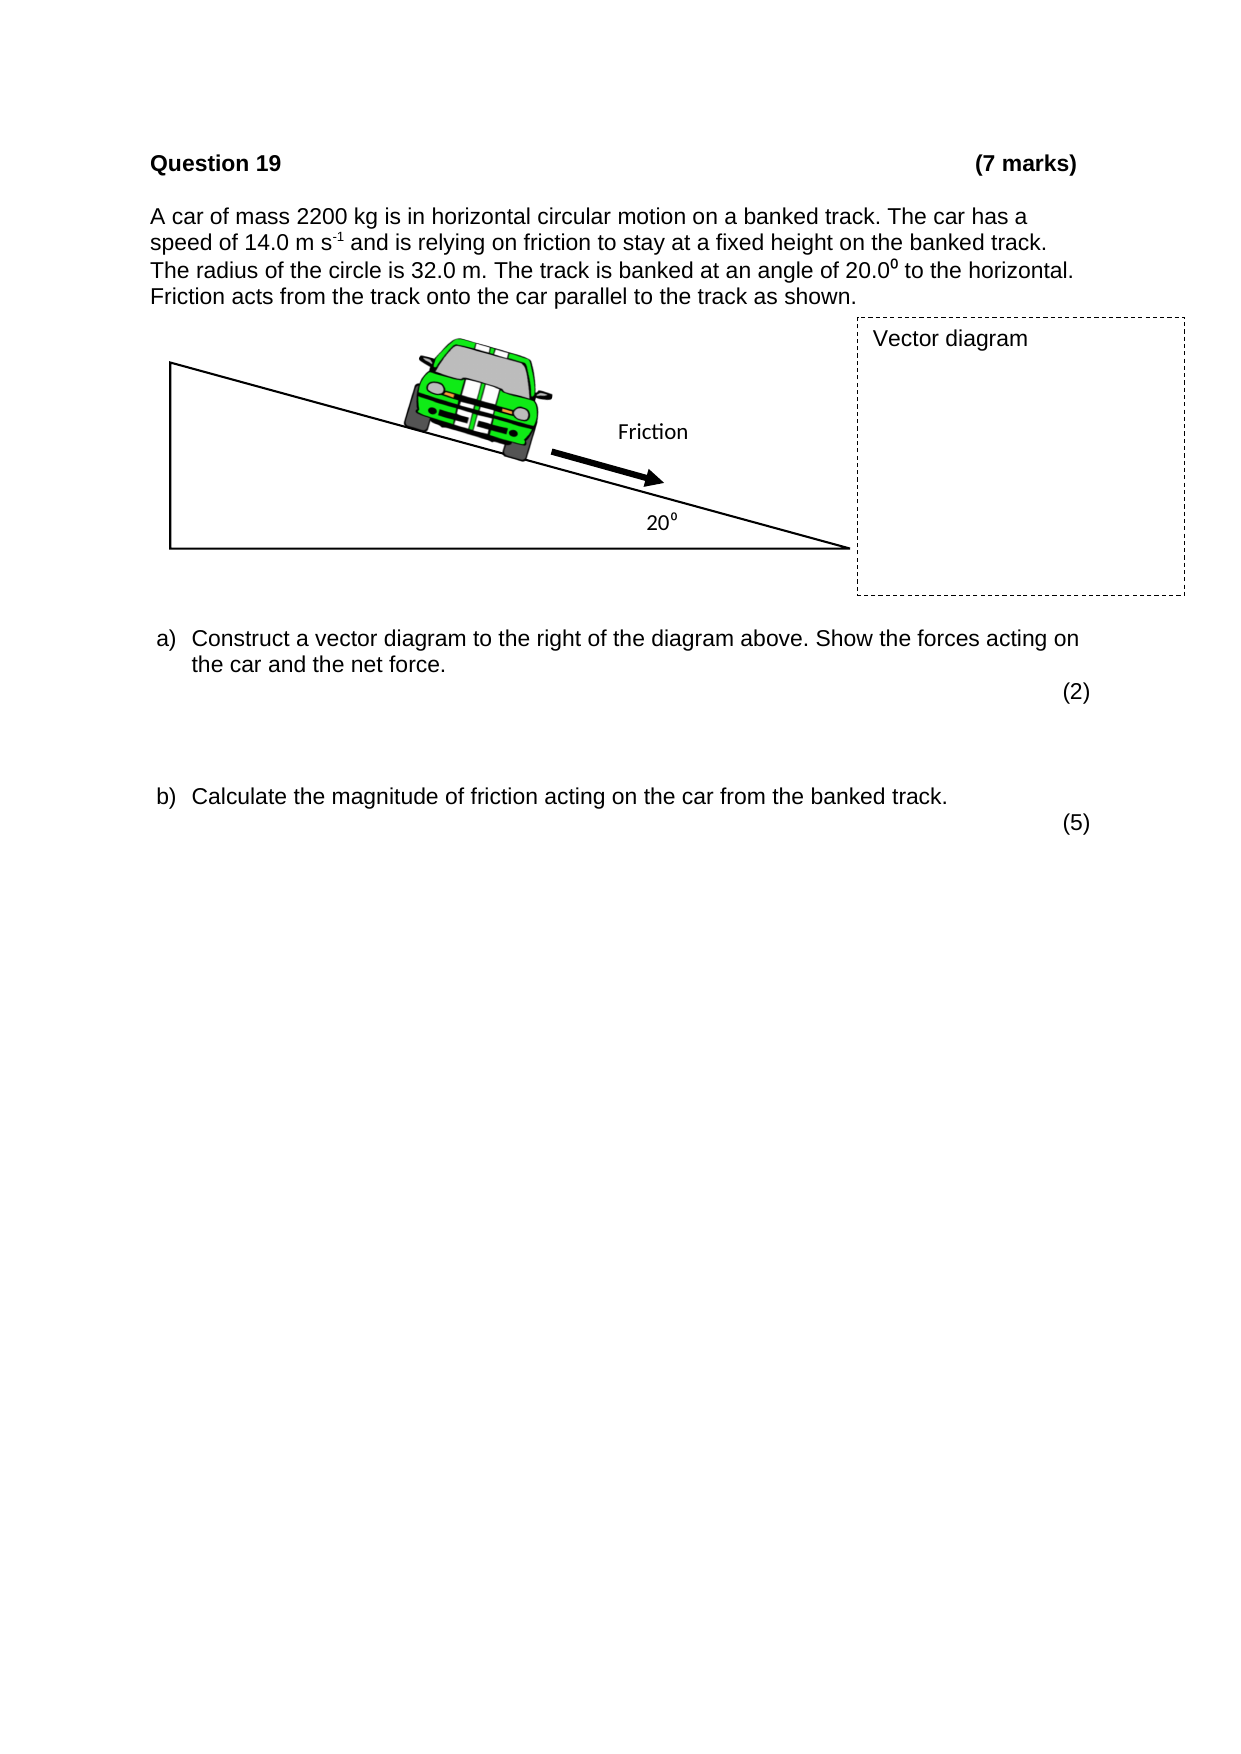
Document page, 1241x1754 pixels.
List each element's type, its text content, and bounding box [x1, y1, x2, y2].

picture [400, 329, 560, 464]
list Construct a vector diagram to the right of the diagram above. Show the forces acting on the car and the net force. [156, 625, 1090, 678]
text Question 19 (7 marks) [150, 150, 1090, 176]
text A car of mass 2200 kg is in horizontal circular motion on a banked track. The car has a speed of 14.0 m s-1 and is relying on friction to stay at a fixed height on the banked track. The radius of the circle is 32.0 m. The track is banked at an angle of 20.0⁰ to the horizontal. Friction acts from the track onto the car parallel to the track as shown. [150, 203, 1090, 309]
list (2) [112, 678, 1090, 704]
list Calculate the magnitude of friction acting on the car from the banked track. [156, 783, 1090, 809]
text (5) [150, 809, 1090, 836]
